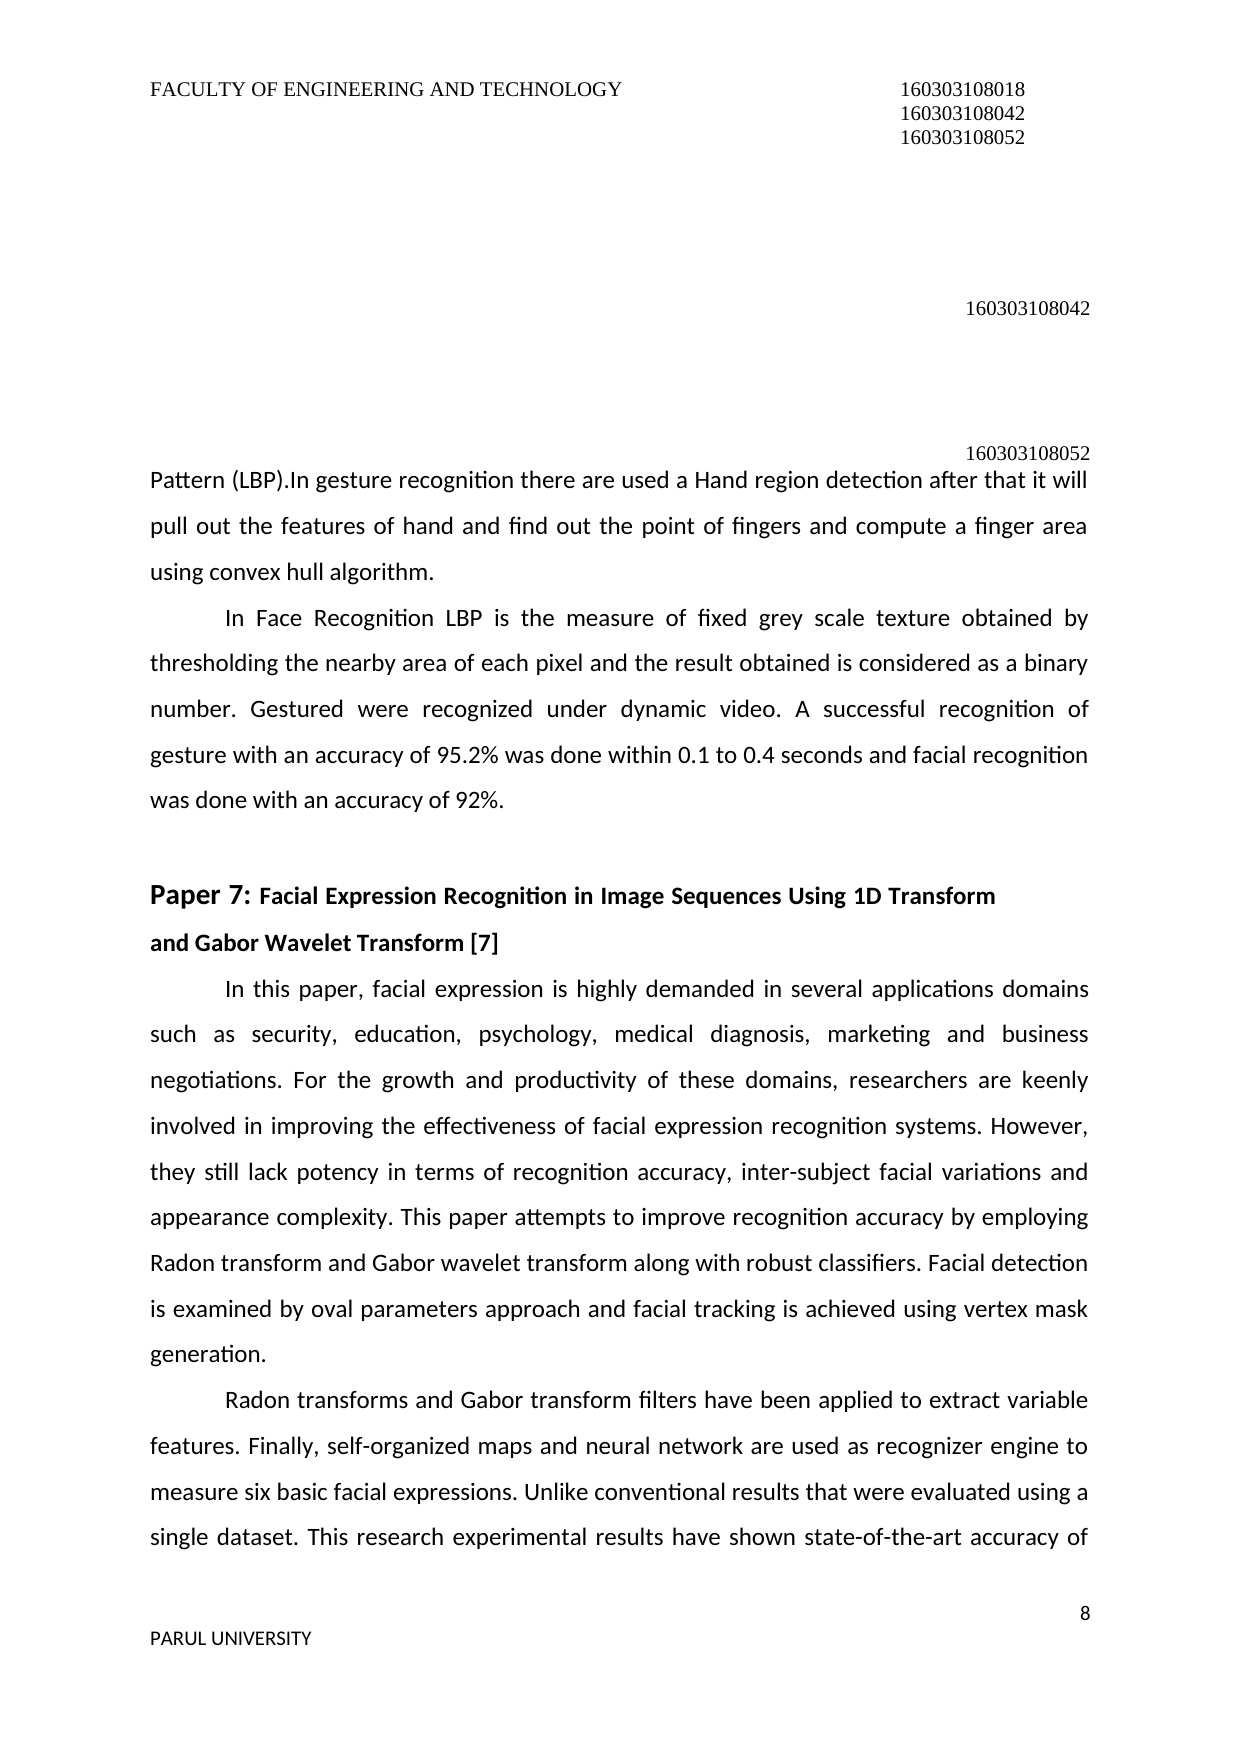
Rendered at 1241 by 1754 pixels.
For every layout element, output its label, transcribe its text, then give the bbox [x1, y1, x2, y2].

subtitle Paper 7: Facial Expression Recognition in Image Sequences Using 1D Transform and Gabor Wavelet Transform [7] [150, 876, 997, 957]
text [150, 1384, 1090, 1552]
text In this paper, facial expression is highly demanded in several applications domains such as security, education, psychology, medical diagnosis, marketing and business negotiations. For the growth and productivity of these domains, researchers are keenly involved in improving the effectiveness of facial expression recognition systems. However, they still lack potency in terms of recognition accuracy, inter-subject facial variations and appearance complexity. This paper attempts to improve recognition accuracy by employing Radon transform and Gabor wavelet transform along with robust classifiers. Facial detection is examined by oval parameters approach and facial tracking is achieved using vertex mask generation. [150, 973, 1090, 1369]
text In Face Recognition LBP is the measure of fixed grey scale texture obtained by thresholding the nearby area of each pixel and the result obtained is considered as a binary number. Gestured were recognized under dynamic video. A successful recognition of gesture with an accuracy of 95.2% was done within 0.1 to 0.4 seconds and facial recognition was done with an accuracy of 92%. [150, 602, 1090, 815]
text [150, 464, 1090, 586]
